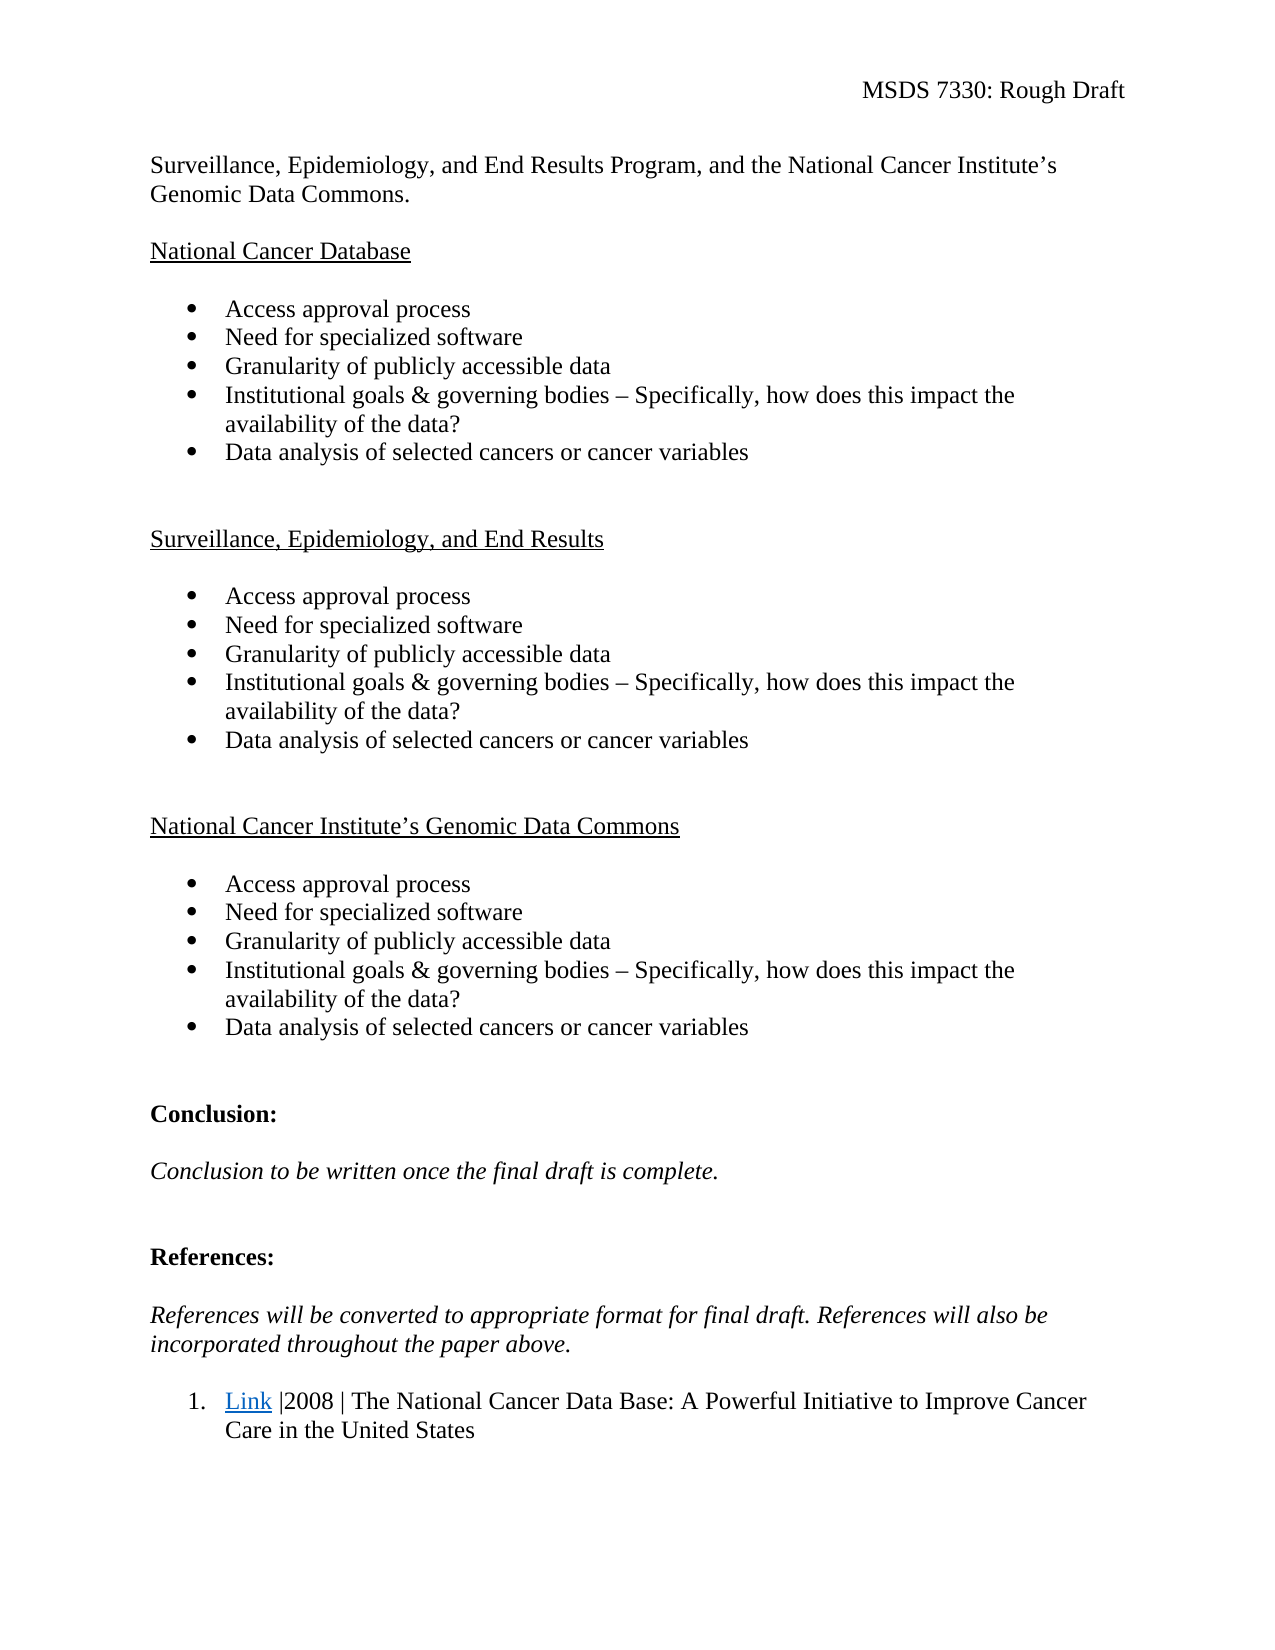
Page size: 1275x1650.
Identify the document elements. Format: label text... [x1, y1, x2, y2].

list Access approval process [187, 581, 1125, 610]
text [150, 150, 1125, 207]
text Conclusion: [150, 1099, 1125, 1127]
text National Cancer Institute’s Genomic Data Commons [150, 811, 1125, 840]
list Institutional goals & governing bodies – Specifically, how does this impact the availability of the data? [187, 955, 1125, 1012]
list Granularity of publicly accessible data [187, 351, 1125, 380]
text References will be converted to appropriate format for final draft. References will also be incorporated throughout the paper above. [150, 1300, 1125, 1357]
list Data analysis of selected cancers or cancer variables [187, 437, 1125, 466]
list Institutional goals & governing bodies – Specifically, how does this impact the availability of the data? [187, 380, 1125, 437]
text References: [150, 1242, 1125, 1271]
list Need for specialized software [187, 610, 1125, 639]
text Conclusion to be written once the final draft is complete. [150, 1156, 1125, 1185]
list Granularity of publicly accessible data [187, 639, 1125, 667]
list Data analysis of selected cancers or cancer variables [187, 725, 1125, 754]
list Link |2008 | The National Cancer Data Base: A Powerful Initiative to Improve Cancer Care in the United States [187, 1386, 1125, 1444]
list Data analysis of selected cancers or cancer variables [187, 1012, 1125, 1041]
list Need for specialized software [187, 322, 1125, 351]
list Institutional goals & governing bodies – Specifically, how does this impact the availability of the data? [187, 667, 1125, 725]
text Surveillance, Epidemiology, and End Results [150, 524, 1125, 552]
list Granularity of publicly accessible data [187, 926, 1125, 955]
text National Cancer Database [150, 236, 1125, 265]
list Access approval process [187, 869, 1125, 897]
list Access approval process [187, 294, 1125, 322]
list Need for specialized software [187, 897, 1125, 926]
